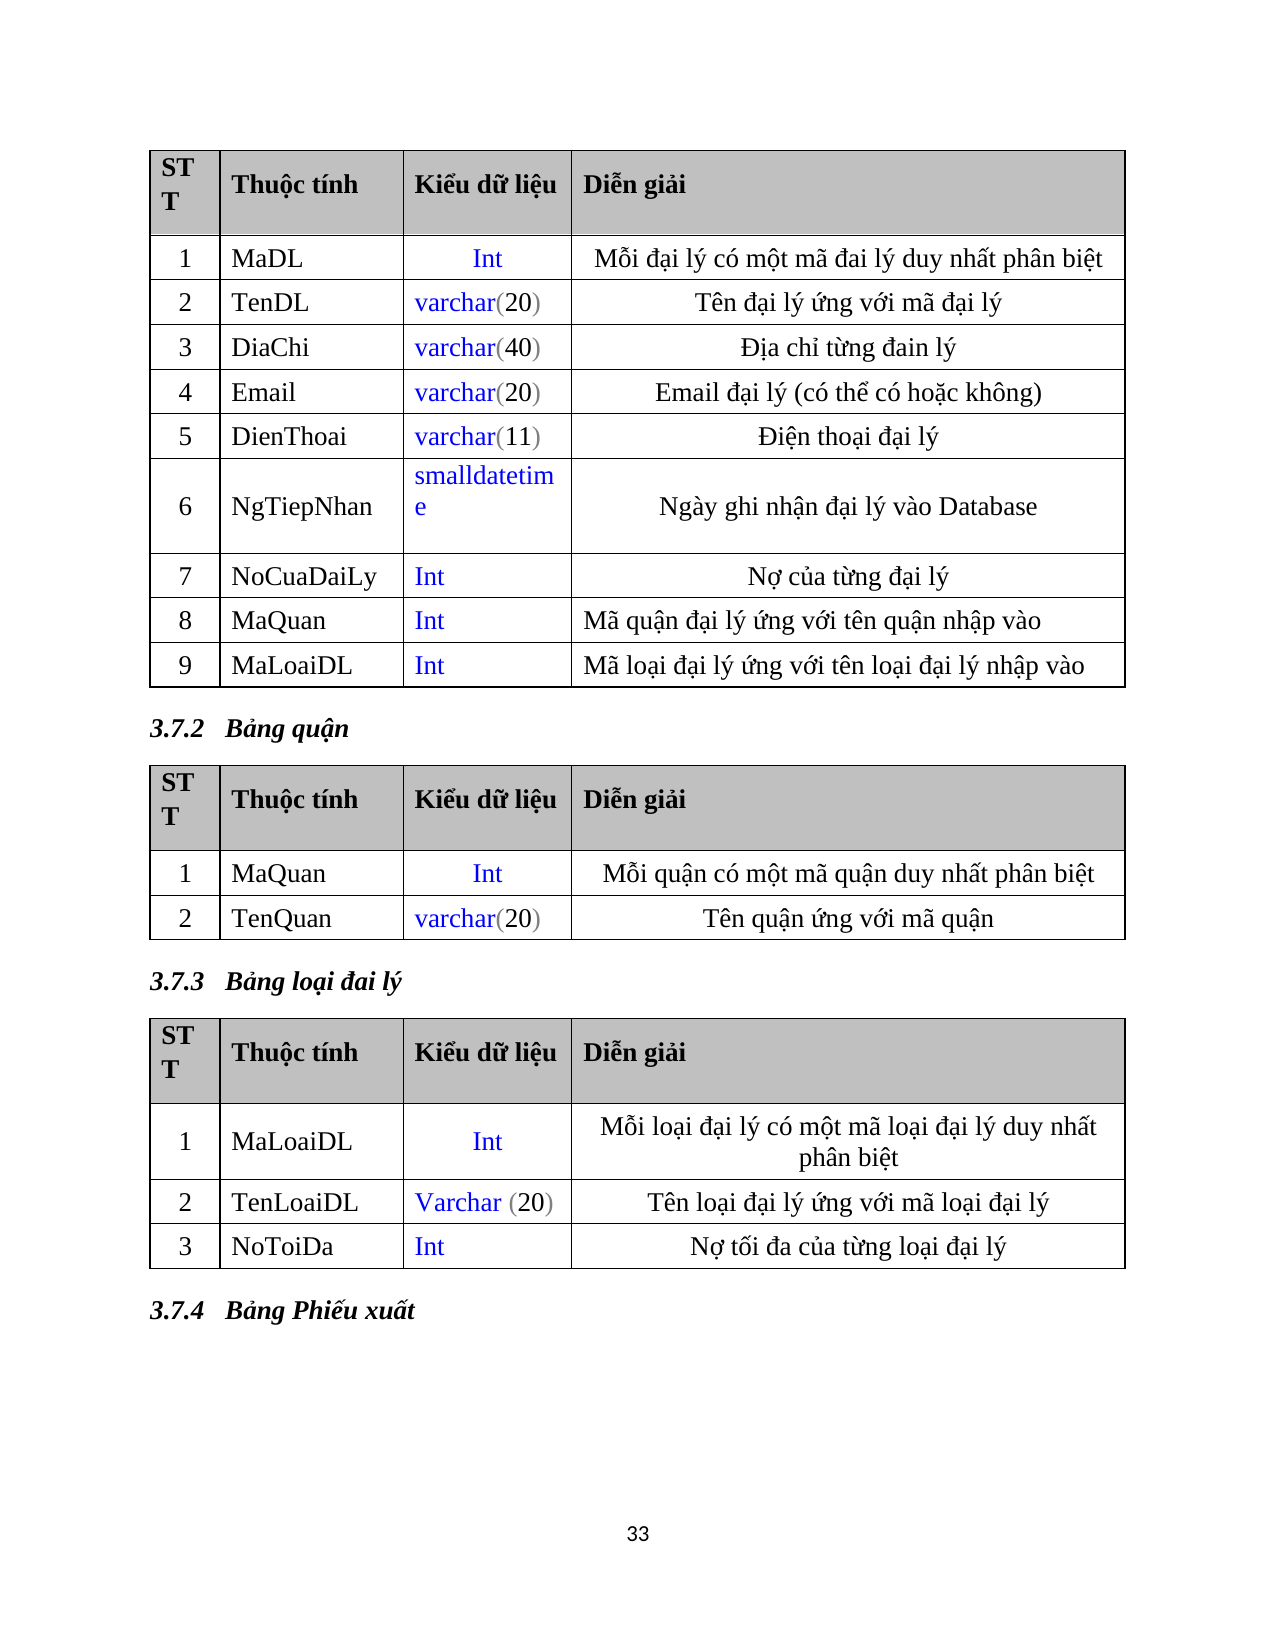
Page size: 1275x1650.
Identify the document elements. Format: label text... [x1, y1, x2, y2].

table_cell 6 [151, 459, 219, 552]
table_cell Mã quận đại lý ứng với tên quận nhập vào [572, 598, 1124, 642]
table_cell Mỗi quận có một mã quận duy nhất phân biệt [572, 851, 1124, 894]
table_cell Int [404, 851, 571, 894]
table_cell NoCuaDaiLy [221, 554, 403, 597]
table_cell varchar(20) [404, 280, 571, 324]
table_cell Email đại lý (có thể có hoặc không) [572, 370, 1124, 413]
table_cell 7 [151, 554, 219, 597]
table_cell MaDL [221, 236, 403, 279]
table_header Thuộc tính [221, 766, 403, 850]
table_cell Điện thoại đại lý [572, 414, 1124, 458]
table_cell Int [404, 1224, 571, 1268]
table_cell Ngày ghi nhận đại lý vào Database [572, 459, 1124, 552]
table_cell Int [404, 554, 571, 597]
table_header Diễn giải [572, 1019, 1124, 1103]
table_header Kiểu dữ liệu [404, 151, 571, 234]
table_cell DienThoai [221, 414, 403, 458]
table_cell TenDL [221, 280, 403, 324]
table_cell Mỗi đại lý có một mã đai lý duy nhất phân biệt [572, 236, 1124, 279]
table_cell MaQuan [221, 851, 403, 894]
table_header STT [151, 151, 219, 234]
table_cell 3 [151, 1224, 219, 1268]
table_cell varchar(40) [404, 325, 571, 368]
table_header Thuộc tính [221, 1019, 403, 1103]
table_cell varchar(20) [404, 370, 571, 413]
table_cell 2 [151, 1180, 219, 1223]
table_cell 5 [151, 414, 219, 458]
table_cell Địa chỉ từng đain lý [572, 325, 1124, 368]
subtitle Bảng loại đai lý [150, 965, 1125, 996]
table_cell 1 [151, 236, 219, 279]
table_cell MaLoaiDL [221, 643, 403, 686]
table_cell 2 [151, 896, 219, 939]
table_cell Tên loại đại lý ứng với mã loại đại lý [572, 1180, 1124, 1223]
table_cell Int [404, 236, 571, 279]
table_cell MaQuan [221, 598, 403, 642]
table_header Thuộc tính [221, 151, 403, 234]
table_header STT [151, 766, 219, 850]
table_cell Mỗi loại đại lý có một mã loại đại lý duy nhất phân biệt [572, 1104, 1124, 1178]
table_cell TenQuan [221, 896, 403, 939]
table_cell Email [221, 370, 403, 413]
subtitle Bảng quận [150, 712, 1125, 744]
table_cell Tên quận ứng với mã quận [572, 896, 1124, 939]
table_cell varchar(20) [404, 896, 571, 939]
table_cell Int [404, 1104, 571, 1178]
table_cell TenLoaiDL [221, 1180, 403, 1223]
table_header Diễn giải [572, 151, 1124, 234]
table_cell Varchar (20) [404, 1180, 571, 1223]
table_cell Nợ của từng đại lý [572, 554, 1124, 597]
table_cell 4 [151, 370, 219, 413]
table_cell Nợ tối đa của từng loại đại lý [572, 1224, 1124, 1268]
table_cell MaLoaiDL [221, 1104, 403, 1178]
table_header Kiểu dữ liệu [404, 1019, 571, 1103]
table_cell 3 [151, 325, 219, 368]
table_cell varchar(11) [404, 414, 571, 458]
table_cell 8 [151, 598, 219, 642]
table_cell smalldatetime [404, 459, 571, 552]
table_cell Int [404, 643, 571, 686]
table_cell DiaChi [221, 325, 403, 368]
table_cell NgTiepNhan [221, 459, 403, 552]
table_header Diễn giải [572, 766, 1124, 850]
table_cell 9 [151, 643, 219, 686]
subtitle Bảng Phiếu xuất [150, 1294, 1125, 1325]
table_cell 2 [151, 280, 219, 324]
table_cell Int [404, 598, 571, 642]
table_header STT [151, 1019, 219, 1103]
table_cell Mã loại đại lý ứng với tên loại đại lý nhập vào [572, 643, 1124, 686]
table_cell Tên đại lý ứng với mã đại lý [572, 280, 1124, 324]
table_cell 1 [151, 851, 219, 894]
table_cell NoToiDa [221, 1224, 403, 1268]
table_header Kiểu dữ liệu [404, 766, 571, 850]
table_cell 1 [151, 1104, 219, 1178]
